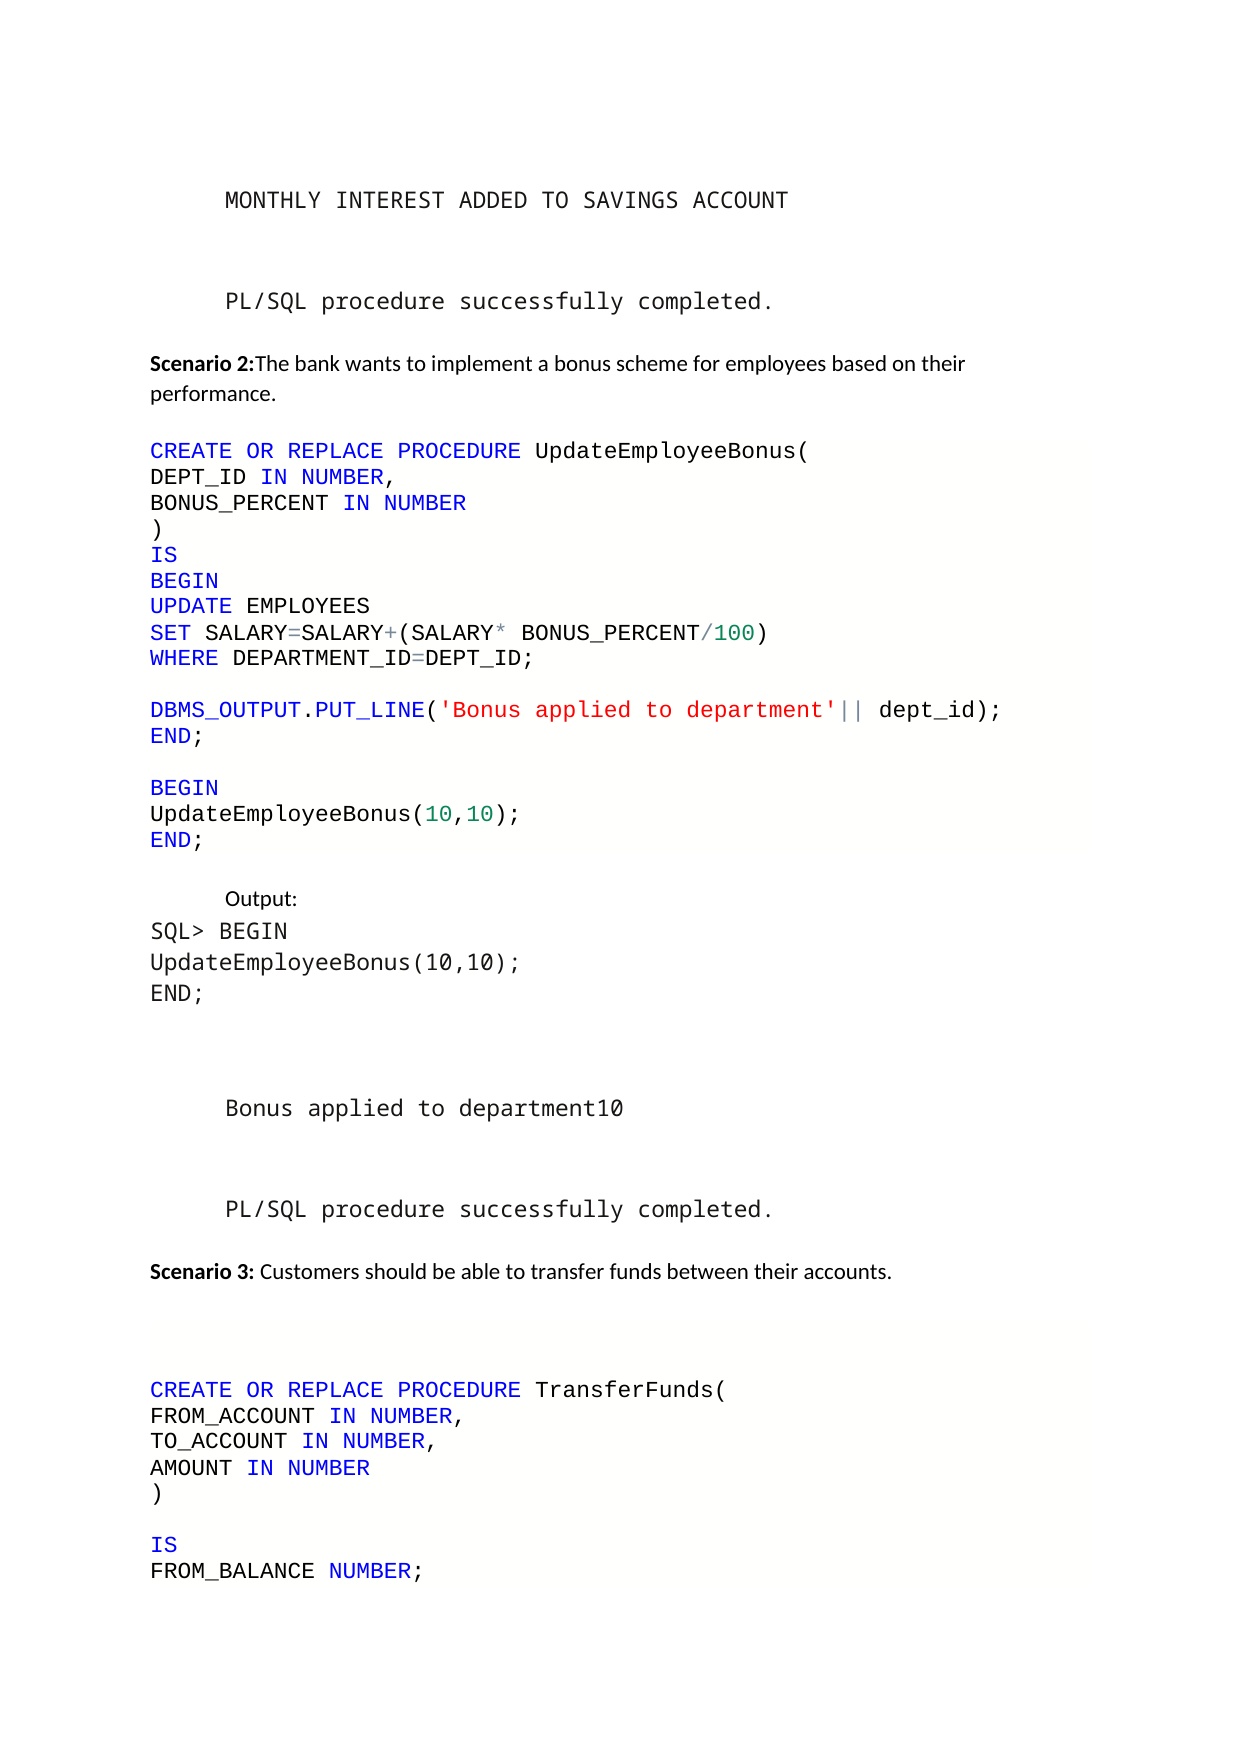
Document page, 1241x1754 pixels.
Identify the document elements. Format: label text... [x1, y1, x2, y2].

text UPDATE EMPLOYEES [150, 595, 1090, 621]
text IS [150, 1534, 1090, 1559]
text BEGIN [150, 569, 1090, 595]
text CREATE OR REPLACE PROCEDURE UpdateEmployeeBonus( [150, 439, 1090, 465]
text TO_ACCOUNT IN NUMBER, [150, 1430, 1090, 1456]
text END; [150, 828, 1090, 854]
text IS [150, 543, 1090, 569]
text END; [150, 724, 1090, 751]
text SET SALARY=SALARY+(SALARY* BONUS_PERCENT/100) [150, 621, 1090, 647]
text DBMS_OUTPUT.PUT_LINE('Bonus applied to department'|| dept_id); [150, 699, 1090, 724]
text CREATE OR REPLACE PROCEDURE TransferFunds( [150, 1378, 1090, 1404]
text Scenario 3: Customers should be able to transfer funds between their accounts. [150, 1257, 1090, 1285]
text MONTHLY INTEREST ADDED TO SAVINGS ACCOUNT PL/SQL procedure successfully completed. [225, 150, 1090, 346]
text Scenario 2:The bank wants to implement a bonus scheme for employees based on their performance. [150, 349, 1090, 407]
text AMOUNT IN NUMBER [150, 1456, 1090, 1482]
text FROM_ACCOUNT IN NUMBER, [150, 1404, 1090, 1430]
text ) [150, 1482, 1090, 1508]
text BEGIN [150, 776, 1090, 802]
text Bonus applied to department10 PL/SQL procedure successfully completed. [225, 1058, 1090, 1224]
text BONUS_PERCENT IN NUMBER [150, 491, 1090, 517]
text WHERE DEPARTMENT_ID=DEPT_ID; [150, 647, 1090, 673]
text DEPT_ID IN NUMBER, [150, 465, 1090, 491]
text ) [150, 517, 1090, 543]
text FROM_BALANCE NUMBER; [150, 1559, 1090, 1586]
text UpdateEmployeeBonus(10,10); [150, 802, 1090, 828]
text SQL> BEGIN UpdateEmployeeBonus(10,10); END; [150, 915, 1090, 1036]
text Output: [225, 884, 1090, 912]
